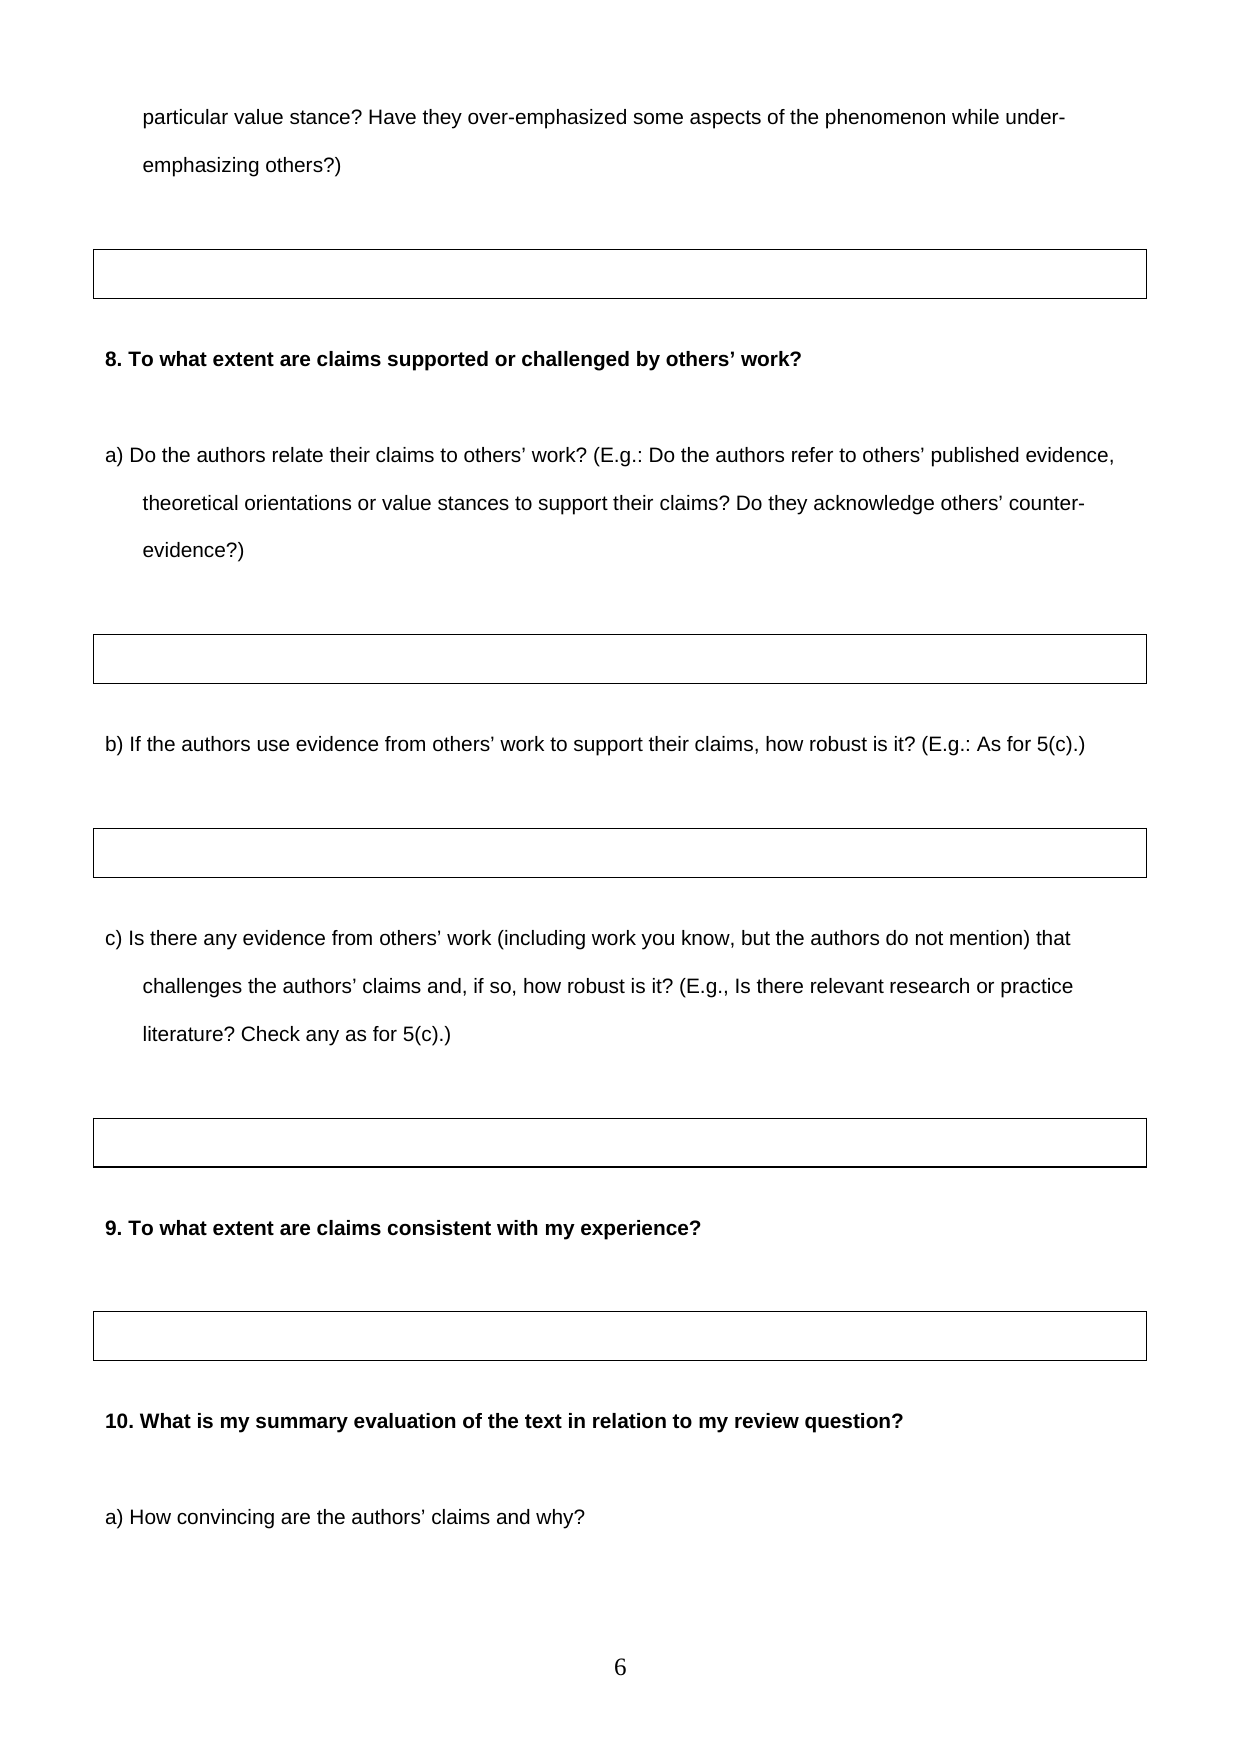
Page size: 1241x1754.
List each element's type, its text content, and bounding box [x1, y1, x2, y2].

text 10. What is my summary evaluation of the text in relation to my review question? [105, 1409, 1135, 1433]
table_header [94, 1119, 1146, 1166]
text 8. To what extent are claims supported or challenged by others’ work? [105, 347, 1135, 371]
table_header [94, 250, 1146, 298]
table_header [94, 635, 1146, 683]
text a) How convincing are the authors’ claims and why? [105, 1505, 1135, 1529]
text b) If the authors use evidence from others’ work to support their claims, how robust is it? (E.g.: As for 5(c).) [105, 732, 1135, 756]
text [105, 105, 1135, 177]
text c) Is there any evidence from others’ work (including work you know, but the authors do not mention) that challenges the authors’ claims and, if so, how robust is it? (E.g., Is there relevant research or practice literature? Check any as for 5(c).) [105, 926, 1135, 1046]
text 9. To what extent are claims consistent with my experience? [105, 1215, 1135, 1239]
table_header [94, 829, 1146, 877]
text a) Do the authors relate their claims to others’ work? (E.g.: Do the authors refer to others’ published evidence, theoretical orientations or value stances to support their claims? Do they acknowledge others’ counter-evidence?) [105, 442, 1135, 562]
table_header [94, 1312, 1146, 1360]
